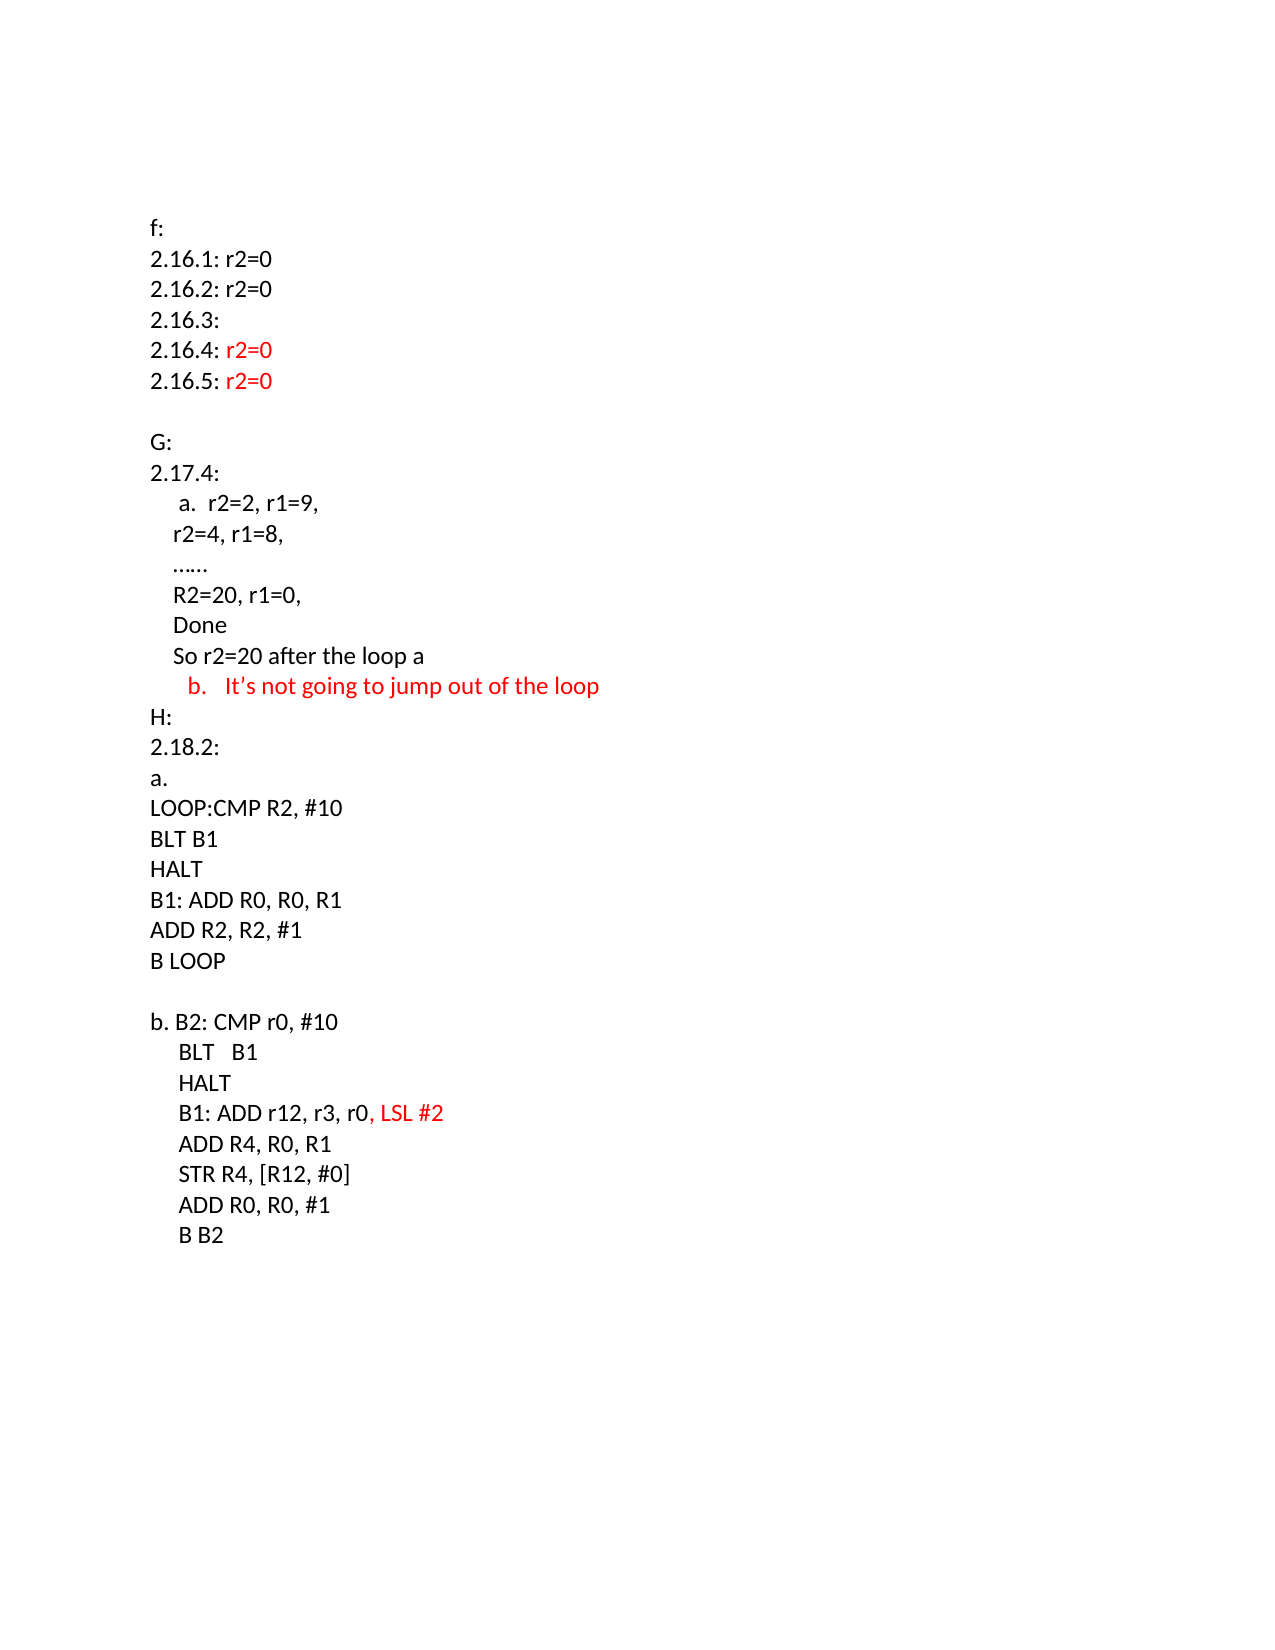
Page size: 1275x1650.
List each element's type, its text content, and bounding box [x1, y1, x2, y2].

text a. r2=2, r1=9, [150, 487, 1125, 518]
text 2.16.1: r2=0 [150, 243, 1125, 273]
text Done [150, 609, 1125, 640]
text B1: ADD r12, r3, r0, LSL #2 [150, 1098, 1125, 1128]
text a. [150, 762, 1125, 792]
text HALT [150, 1067, 1125, 1098]
list It’s not going to jump out of the loop [187, 670, 1125, 701]
text f: [150, 212, 1125, 243]
text r2=4, r1=8, [150, 518, 1125, 548]
text R2=20, r1=0, [150, 579, 1125, 609]
text 2.18.2: [150, 731, 1125, 762]
text 2.16.4: r2=0 [150, 334, 1125, 365]
text B B2 [150, 1220, 1125, 1250]
text HALT [150, 853, 1125, 884]
text …… [150, 548, 1125, 579]
text G: [150, 426, 1125, 457]
text BLT B1 [150, 823, 1125, 853]
text BLT B1 [150, 1037, 1125, 1067]
text LOOP:CMP R2, #10 [150, 792, 1125, 823]
text ADD R0, R0, #1 [150, 1189, 1125, 1220]
text B1: ADD R0, R0, R1 [150, 884, 1125, 914]
text ADD R4, R0, R1 [150, 1128, 1125, 1159]
text ADD R2, R2, #1 [150, 914, 1125, 945]
text STR R4, [R12, #0] [150, 1159, 1125, 1189]
text 2.17.4: [150, 457, 1125, 487]
text H: [150, 701, 1125, 731]
text 2.16.2: r2=0 [150, 273, 1125, 304]
text So r2=20 after the loop a [150, 640, 1125, 670]
text b. B2: CMP r0, #10 [150, 1006, 1125, 1037]
text 2.16.3: [150, 304, 1125, 334]
text 2.16.5: r2=0 [150, 365, 1125, 396]
text B LOOP [150, 945, 1125, 976]
